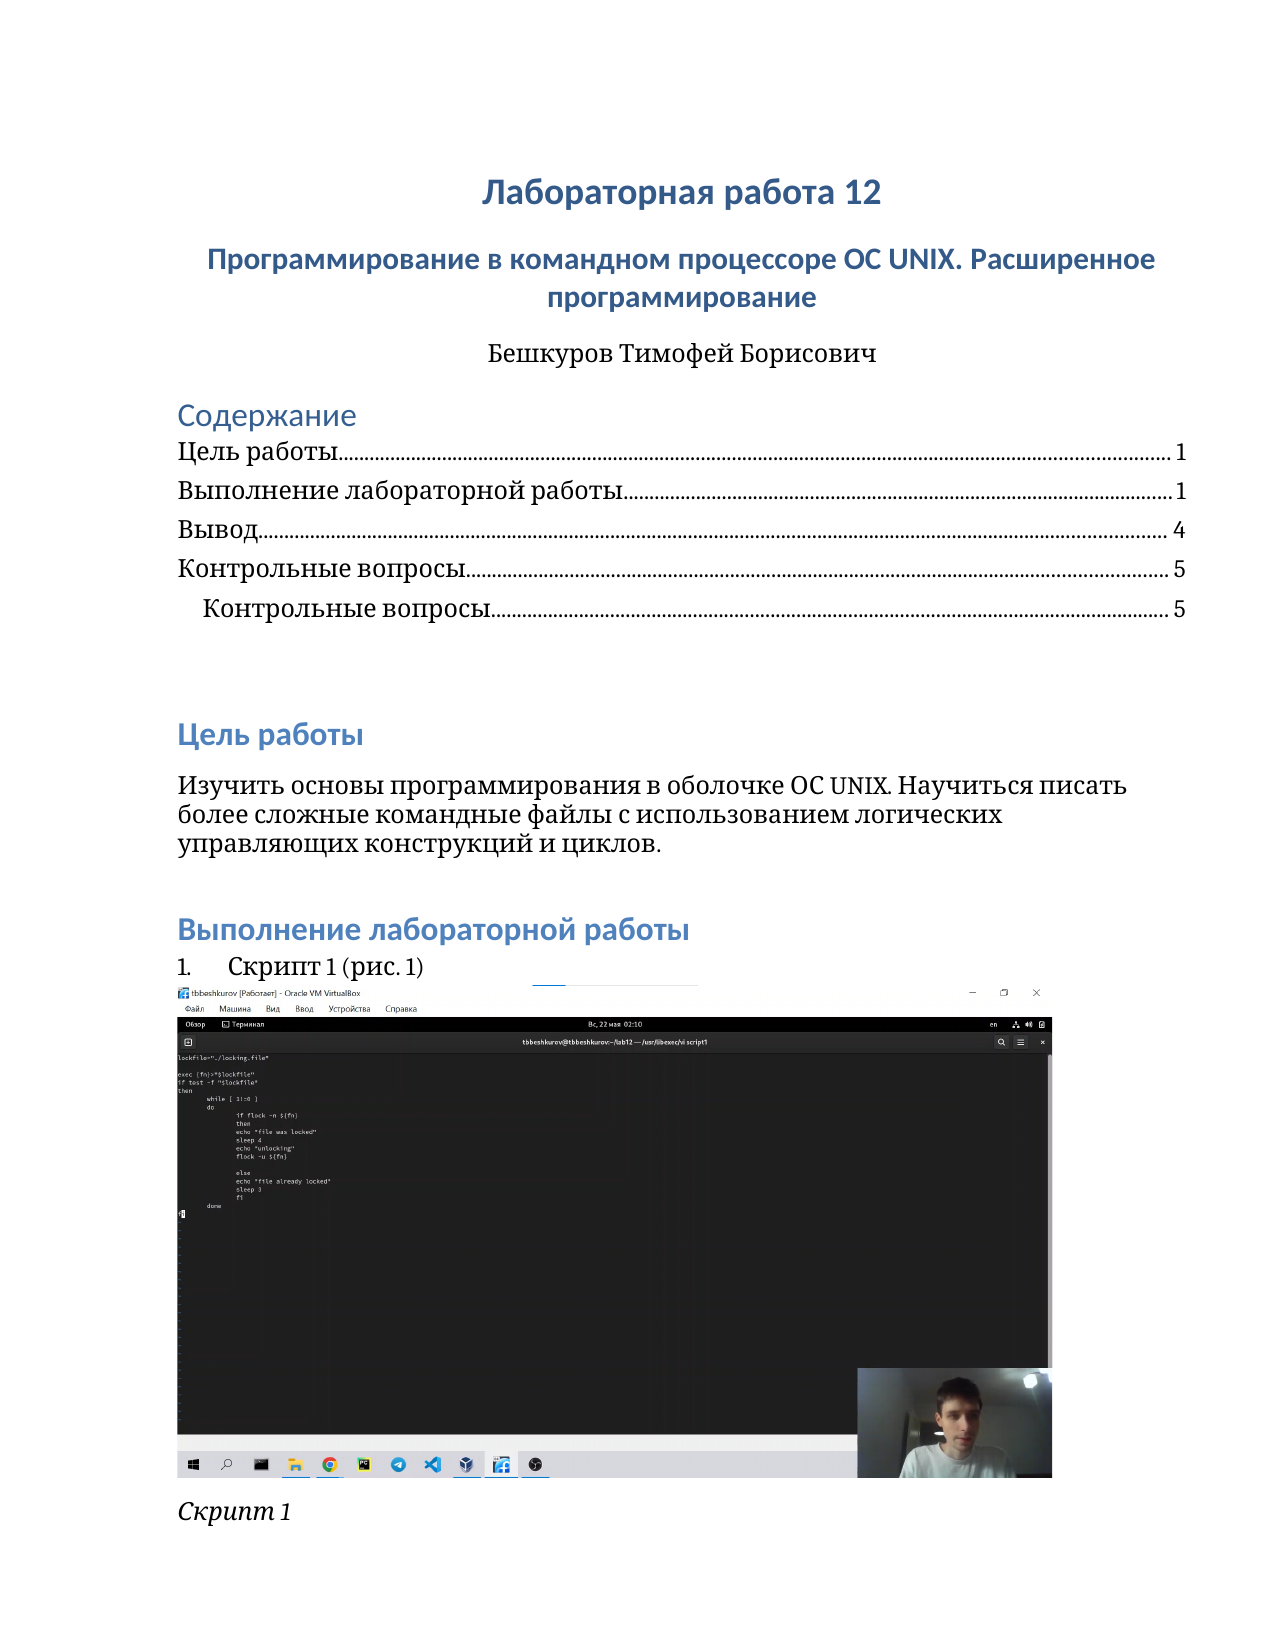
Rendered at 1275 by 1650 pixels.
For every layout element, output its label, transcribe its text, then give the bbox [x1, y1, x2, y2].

subtitle Цель работы [177, 712, 1186, 753]
subtitle Программирование в командном процессоре ОС UNIX. Расширенное программирование [177, 239, 1186, 315]
text Скрипт 1 [177, 1498, 1186, 1527]
picture [177, 985, 1053, 1478]
text Изучить основы программирования в оболочке ОС UNIX. Научиться писать более сложные командные файлы с использованием логических управляющих конструкций и циклов. [177, 772, 1186, 858]
title Лабораторная работа 12 [177, 168, 1186, 214]
subtitle Выполнение лабораторной работы [177, 908, 1186, 949]
text Бешкуров Тимофей Борисович [177, 340, 1186, 369]
list Скрипт 1 (рис. 1) [177, 953, 1186, 981]
